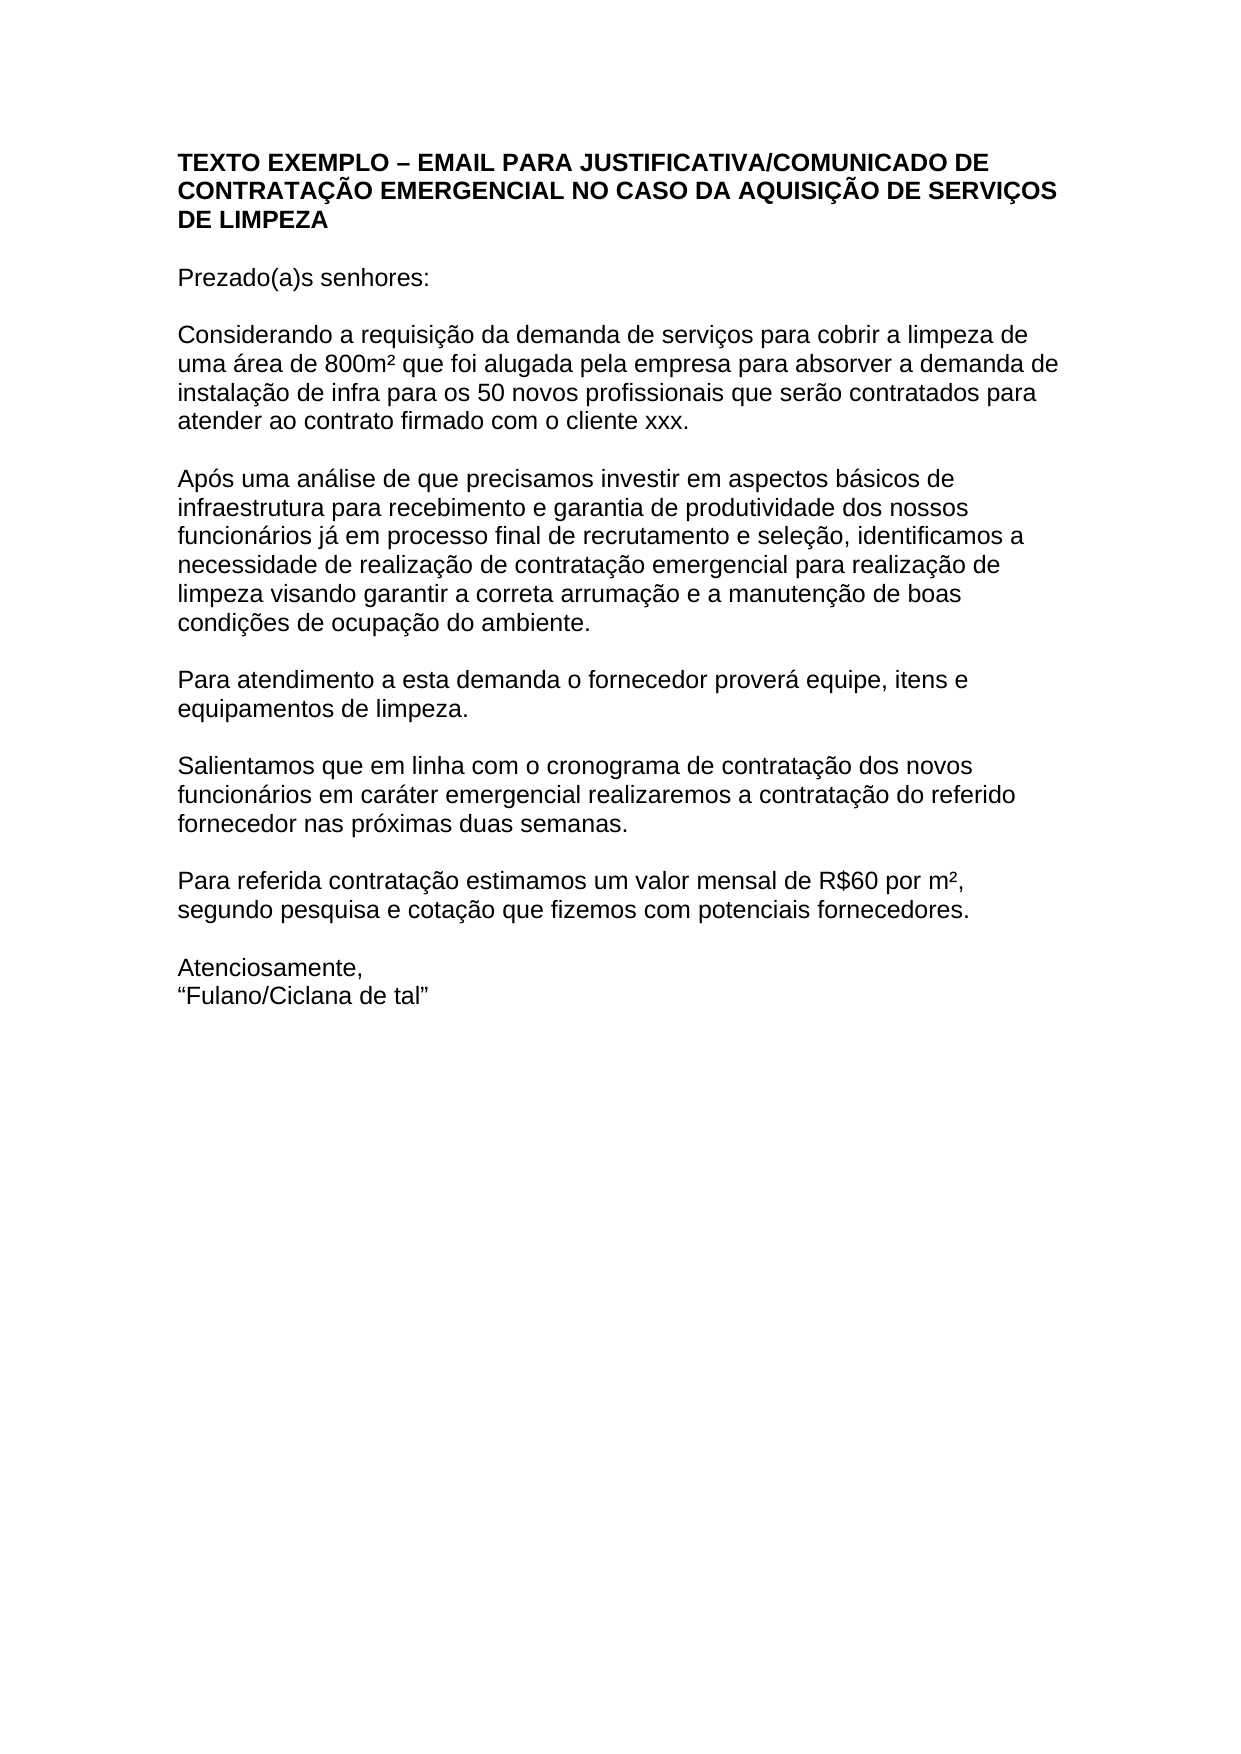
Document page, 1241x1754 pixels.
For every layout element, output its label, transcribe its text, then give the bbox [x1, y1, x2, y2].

text Após uma análise de que precisamos investir em aspectos básicos de infraestrutura para recebimento e garantia de produtividade dos nossos funcionários já em processo final de recrutamento e seleção, identificamos a necessidade de realização de contratação emergencial para realização de limpeza visando garantir a correta arrumação e a manutenção de boas condições de ocupação do ambiente. [177, 464, 1063, 636]
text “Fulano/Ciclana de tal” [177, 981, 1063, 1010]
text Para referida contratação estimamos um valor mensal de R$60 por m², segundo pesquisa e cotação que fizemos com potenciais fornecedores. [177, 866, 1063, 924]
text Prezado(a)s senhores: [177, 263, 1063, 291]
text Considerando a requisição da demanda de serviços para cobrir a limpeza de uma área de 800m² que foi alugada pela empresa para absorver a demanda de instalação de infra para os 50 novos profissionais que serão contratados para atender ao contrato firmado com o cliente xxx. [177, 320, 1063, 435]
text Para atendimento a esta demanda o fornecedor proverá equipe, itens e equipamentos de limpeza. [177, 665, 1063, 723]
text Atenciosamente, [177, 953, 1063, 981]
text Salientamos que em linha com o cronograma de contratação dos novos funcionários em caráter emergencial realizaremos a contratação do referido fornecedor nas próximas duas semanas. [177, 751, 1063, 838]
text TEXTO EXEMPLO – EMAIL PARA JUSTIFICATIVA/COMUNICADO DE CONTRATAÇÃO EMERGENCIAL NO CASO DA AQUISIÇÃO DE SERVIÇOS DE LIMPEZA [177, 148, 1063, 234]
